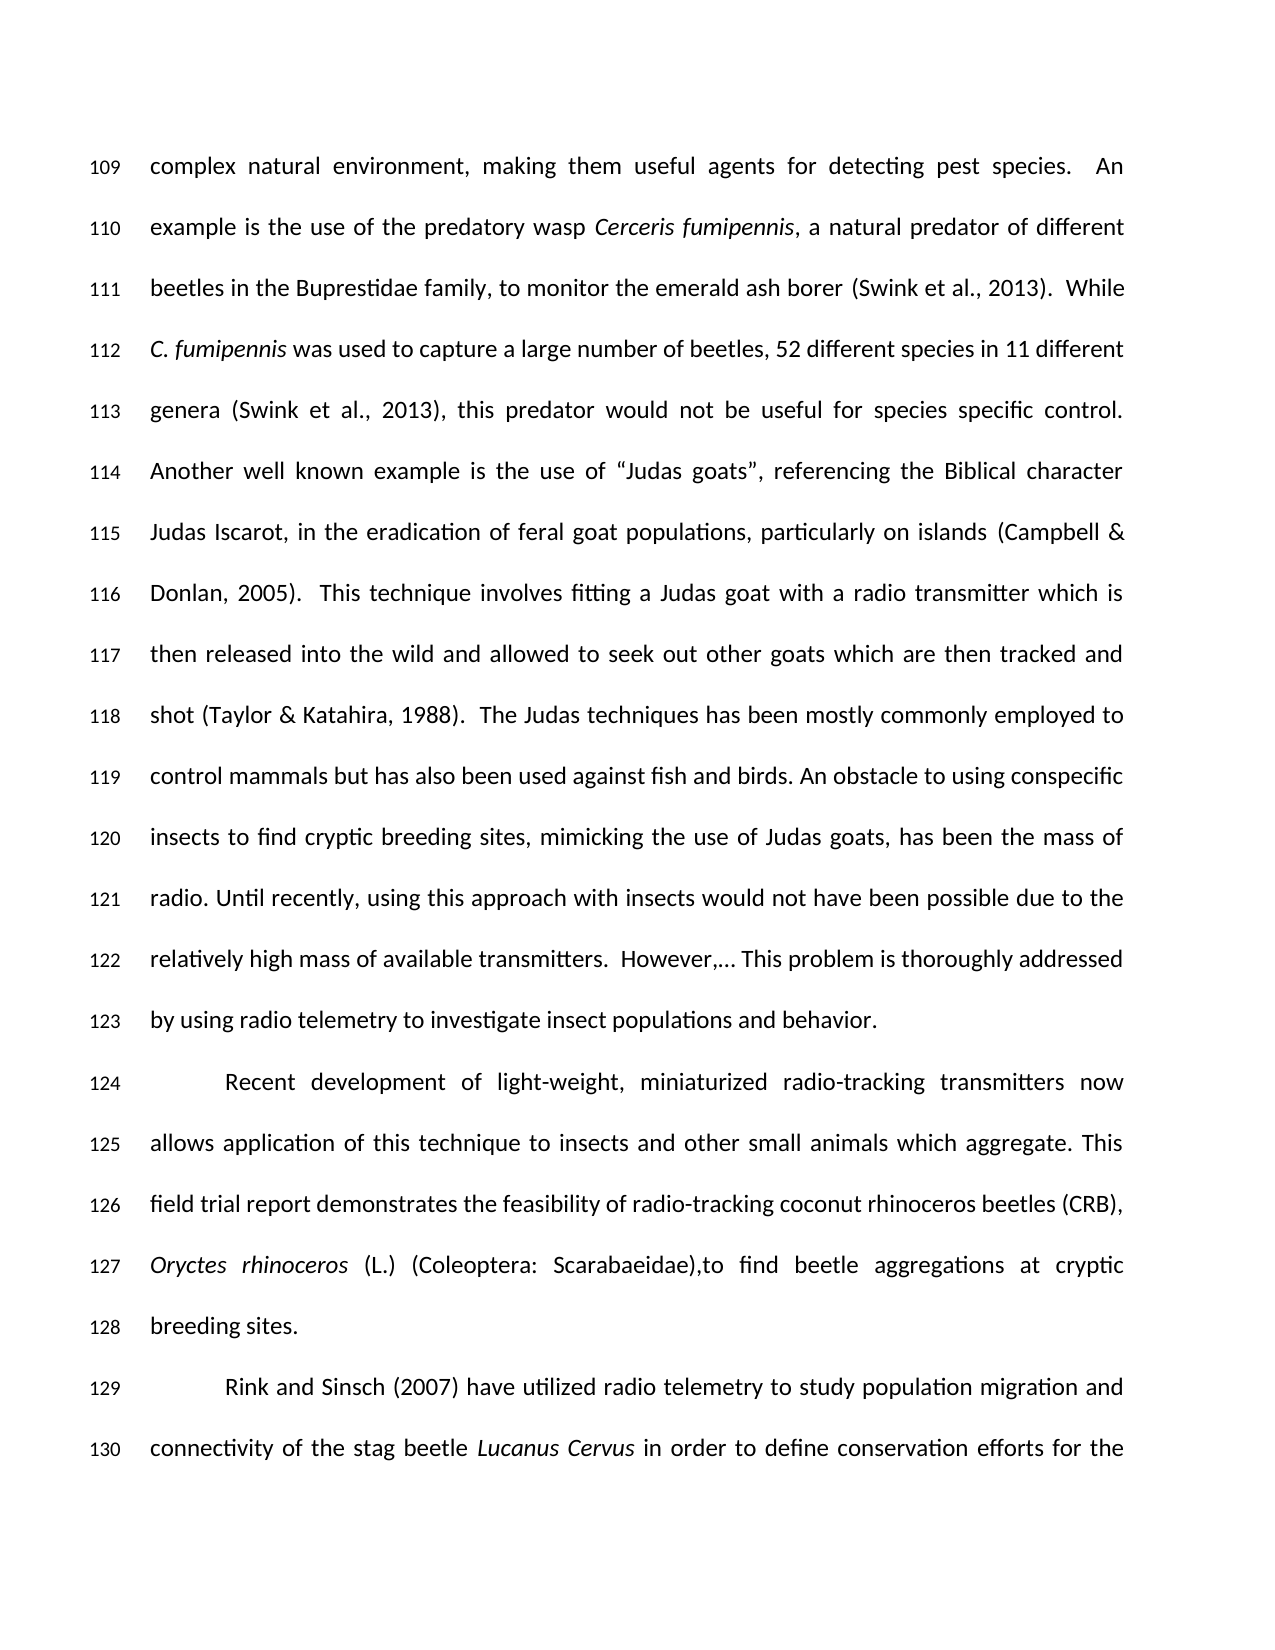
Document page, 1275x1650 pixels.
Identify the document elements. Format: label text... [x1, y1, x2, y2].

text Recent development of light-weight, miniaturized radio-tracking transmitters now allows application of this technique to insects and other small animals which aggregate. This field trial report demonstrates the feasibility of radio-tracking coconut rhinoceros beetles (CRB), Oryctes rhinoceros (L.) (Coleoptera: Scarabaeidae),to find beetle aggregations at cryptic breeding sites. [150, 1066, 1125, 1340]
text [150, 150, 1125, 1035]
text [150, 1371, 1125, 1462]
